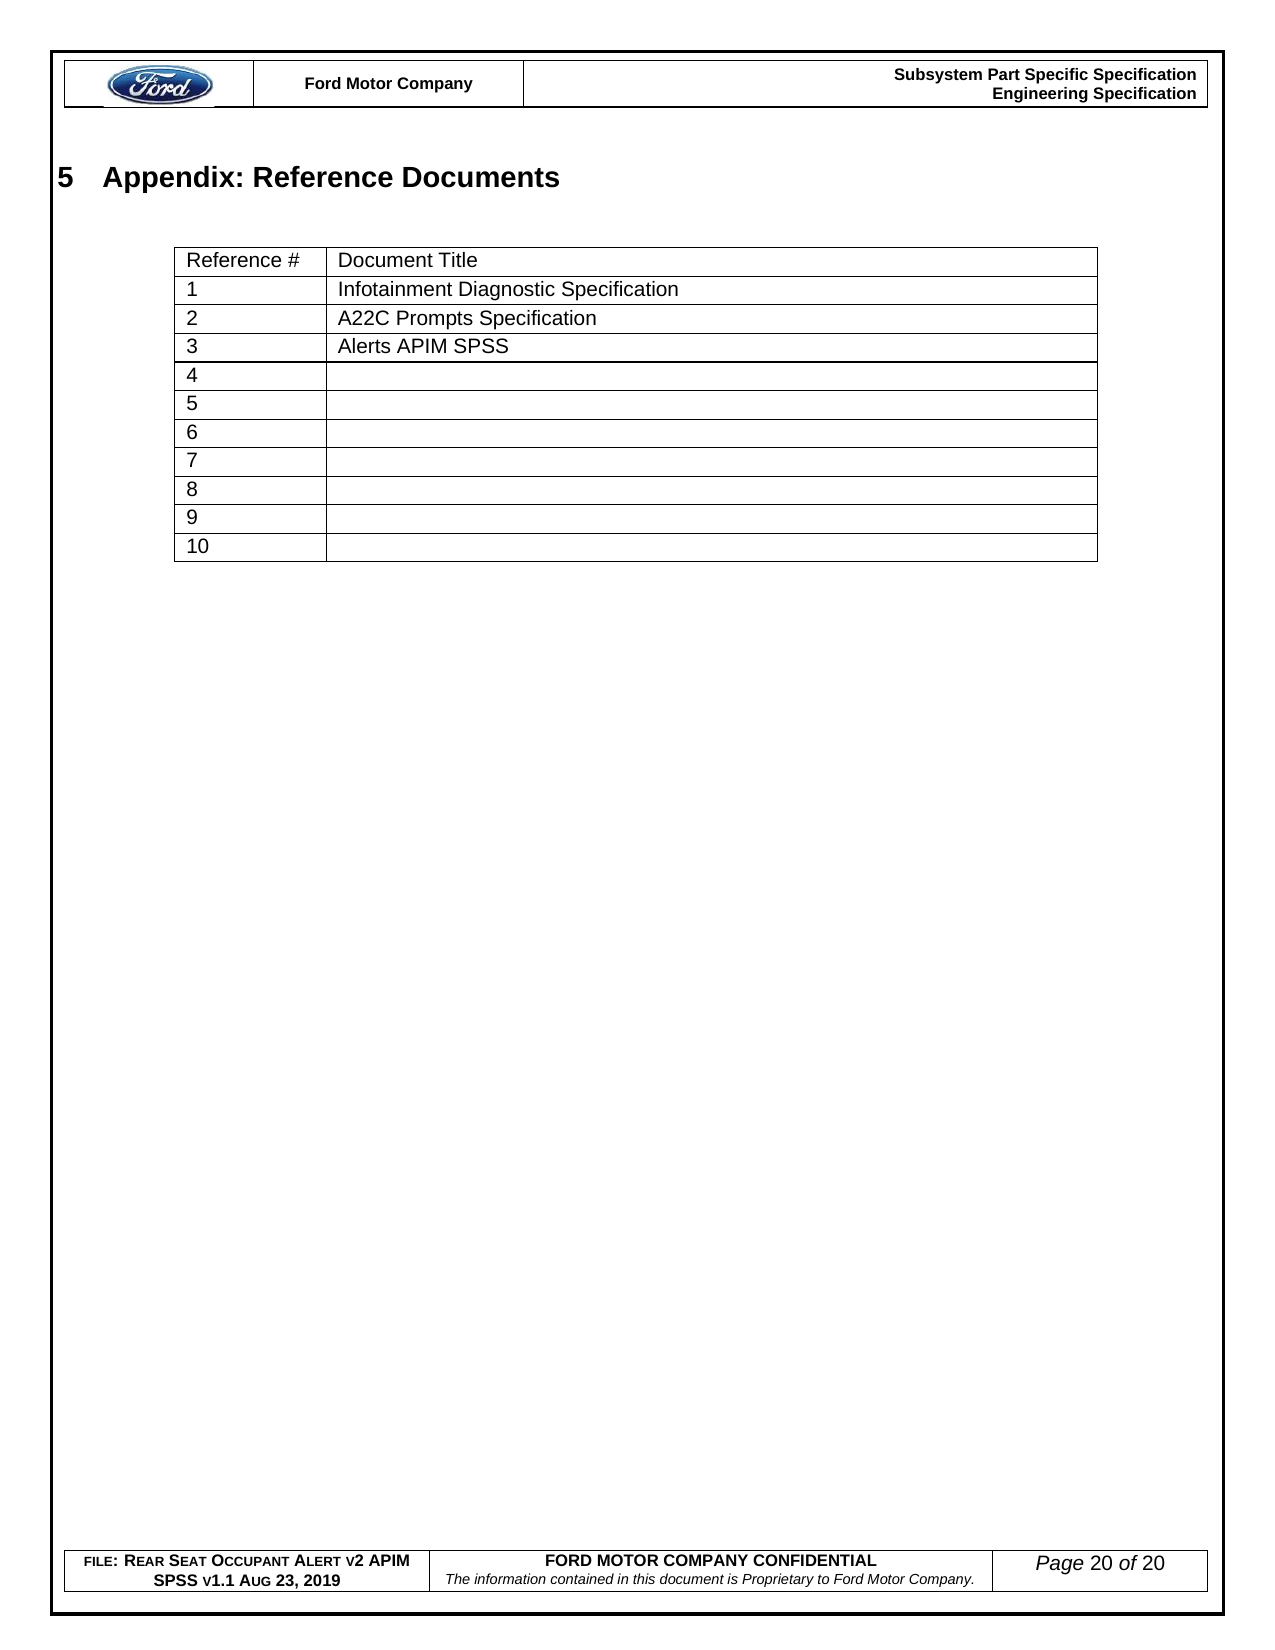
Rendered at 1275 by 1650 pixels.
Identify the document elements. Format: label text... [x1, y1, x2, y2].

table_cell 3 [175, 334, 326, 361]
table_cell [327, 363, 1097, 390]
table_cell 4 [175, 363, 326, 390]
table_cell 2 [175, 305, 326, 333]
table_cell 10 [175, 534, 326, 561]
table_cell [327, 505, 1097, 533]
table_cell [327, 477, 1097, 504]
table_cell [327, 534, 1097, 561]
table_header Document Title [327, 248, 1097, 276]
table_cell 6 [175, 420, 326, 447]
picture [103, 61, 215, 107]
table_cell [327, 391, 1097, 418]
table_cell 8 [175, 477, 326, 504]
table_cell [327, 448, 1097, 476]
table_cell A22C Prompts Specification [327, 305, 1097, 333]
table_cell Infotainment Diagnostic Specification [327, 277, 1097, 304]
table_cell Alerts APIM SPSS [327, 334, 1097, 361]
table_cell 9 [175, 505, 326, 533]
table_cell 7 [175, 448, 326, 476]
table_cell 5 [175, 391, 326, 418]
table_cell 1 [175, 277, 326, 304]
table_header Reference # [175, 248, 326, 276]
table_cell [327, 420, 1097, 447]
subtitle Appendix: Reference Documents [57, 161, 1215, 194]
